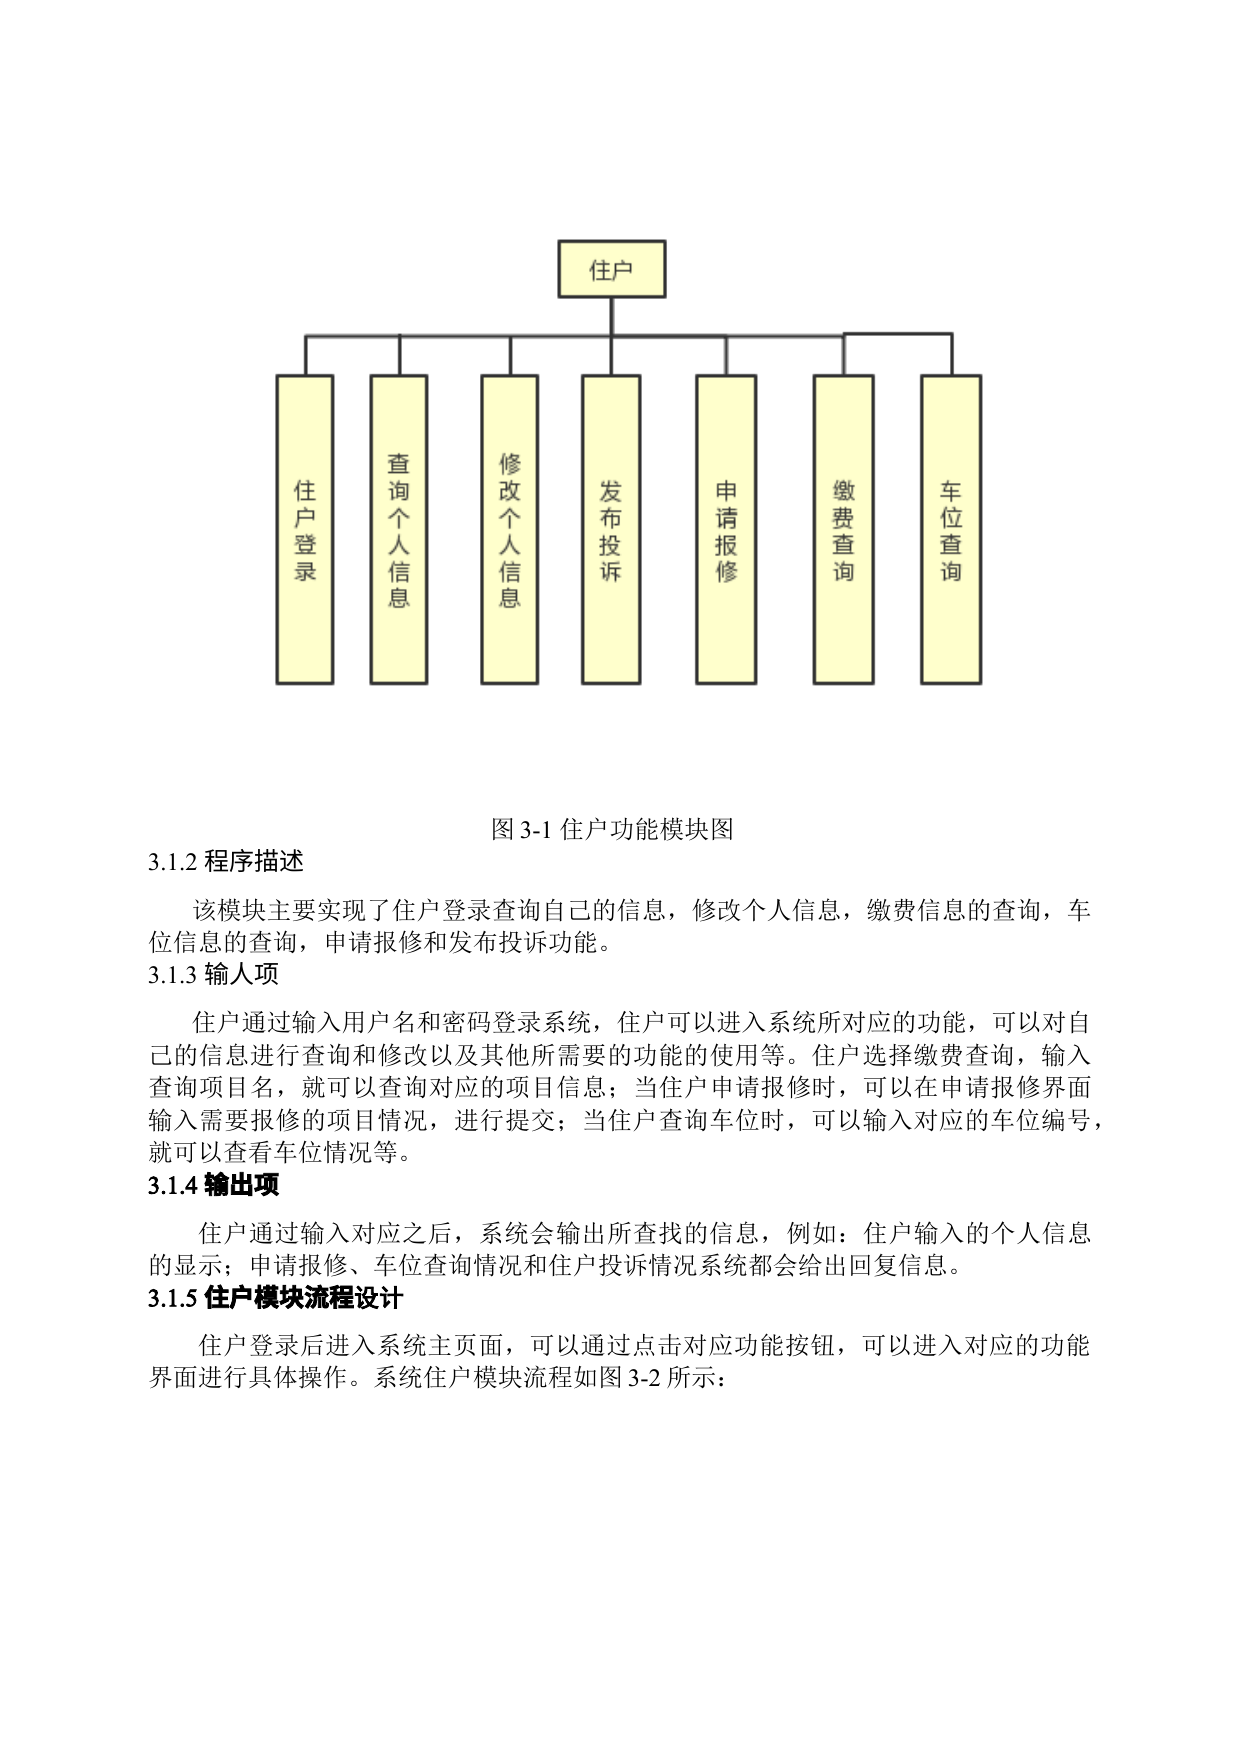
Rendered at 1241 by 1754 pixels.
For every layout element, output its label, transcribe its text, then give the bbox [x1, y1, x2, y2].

subtitle 3.1.2 程序描述 [148, 844, 1093, 877]
text 住户通过输入用户名和密码登录系统，住户可以进入系统所对应的功能，可以对自己的信息进行查询和修改以及其他所需要的功能的使用等。住户选择缴费查询，输入查询项目名，就可以查询对应的项目信息；当住户申请报修时，可以在申请报修界面输入需要报修的项目情况，进行提交；当住户查询车位时，可以输入对应的车位编号，就可以查看车位情况等。 [148, 1005, 1093, 1167]
text 住户通过输入对应之后，系统会输出所查找的信息，例如：住户输入的个人信息的显示；申请报修、车位查询情况和住户投诉情况系统都会给出回复信息。 [148, 1215, 1093, 1280]
subtitle 3.1.4 输出项 [148, 1167, 1093, 1200]
text 住户登录后进入系统主页面，可以通过点击对应功能按钮，可以进入对应的功能界面进行具体操作。系统住户模块流程如图3-2所示： [148, 1328, 1093, 1393]
subtitle 3.1.3 输人项 [148, 957, 1093, 990]
picture [197, 162, 1085, 788]
text 该模块主要实现了住户登录查询自己的信息，修改个人信息，缴费信息的查询，车位信息的查询，申请报修和发布投诉功能。 [148, 892, 1093, 957]
text 图3-1 住户功能模块图 [148, 812, 1093, 844]
subtitle 3.1.5 住户模块流程设计 [148, 1280, 1093, 1313]
